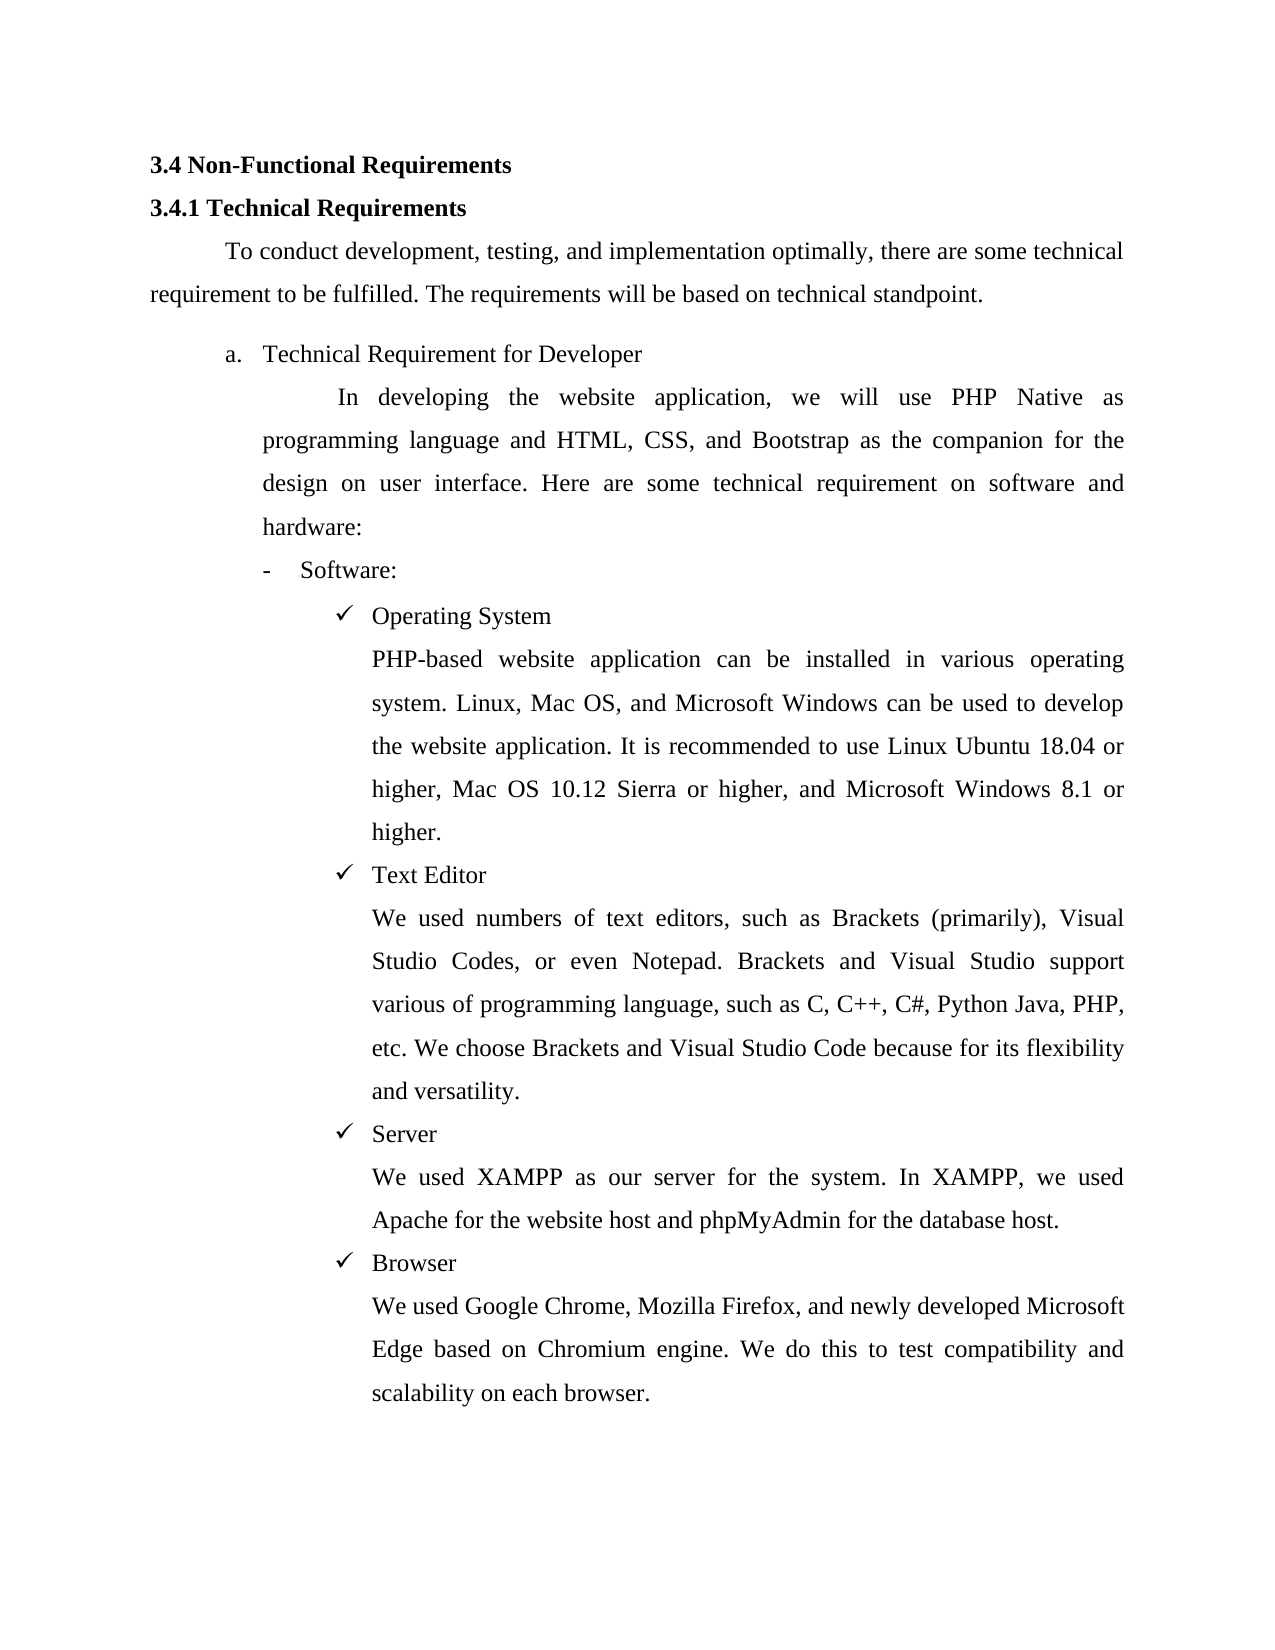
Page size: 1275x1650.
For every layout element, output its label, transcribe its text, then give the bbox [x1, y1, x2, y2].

list Server [334, 1119, 1125, 1148]
list Text Editor [334, 860, 1125, 889]
subtitle 3.4.1 Technical Requirements [150, 193, 1125, 222]
text To conduct development, testing, and implementation optimally, there are some technical requirement to be fulfilled. The requirements will be based on technical standpoint. [150, 236, 1125, 308]
list Technical Requirement for Developer [225, 339, 1125, 368]
list In developing the website application, we will use PHP Native as programming language and HTML, CSS, and Bootstrap as the companion for the design on user interface. Here are some technical requirement on software and hardware: [262, 382, 1125, 540]
list We used XAMPP as our server for the system. In XAMPP, we used Apache for the website host and phpMyAdmin for the database host. [372, 1162, 1125, 1234]
list Software: [262, 555, 1125, 583]
list We used Google Chrome, Mozilla Firefox, and newly developed Microsoft Edge based on Chromium engine. We do this to test compatibility and scalability on each browser. [372, 1291, 1125, 1406]
list Operating System [334, 601, 1125, 630]
list Browser [334, 1248, 1125, 1277]
subtitle 3.4 Non-Functional Requirements [150, 150, 1125, 179]
list We used numbers of text editors, such as Brackets (primarily), Visual Studio Codes, or even Notepad. Brackets and Visual Studio support various of programming language, such as C, C++, C#, Python Java, PHP, etc. We choose Brackets and Visual Studio Code because for its flexibility and versatility. [372, 903, 1125, 1104]
list PHP-based website application can be installed in various operating system. Linux, Mac OS, and Microsoft Windows can be used to develop the website application. It is recommended to use Linux Ubuntu 18.04 or higher, Mac OS 10.12 Sierra or higher, and Microsoft Windows 8.1 or higher. [372, 644, 1125, 846]
